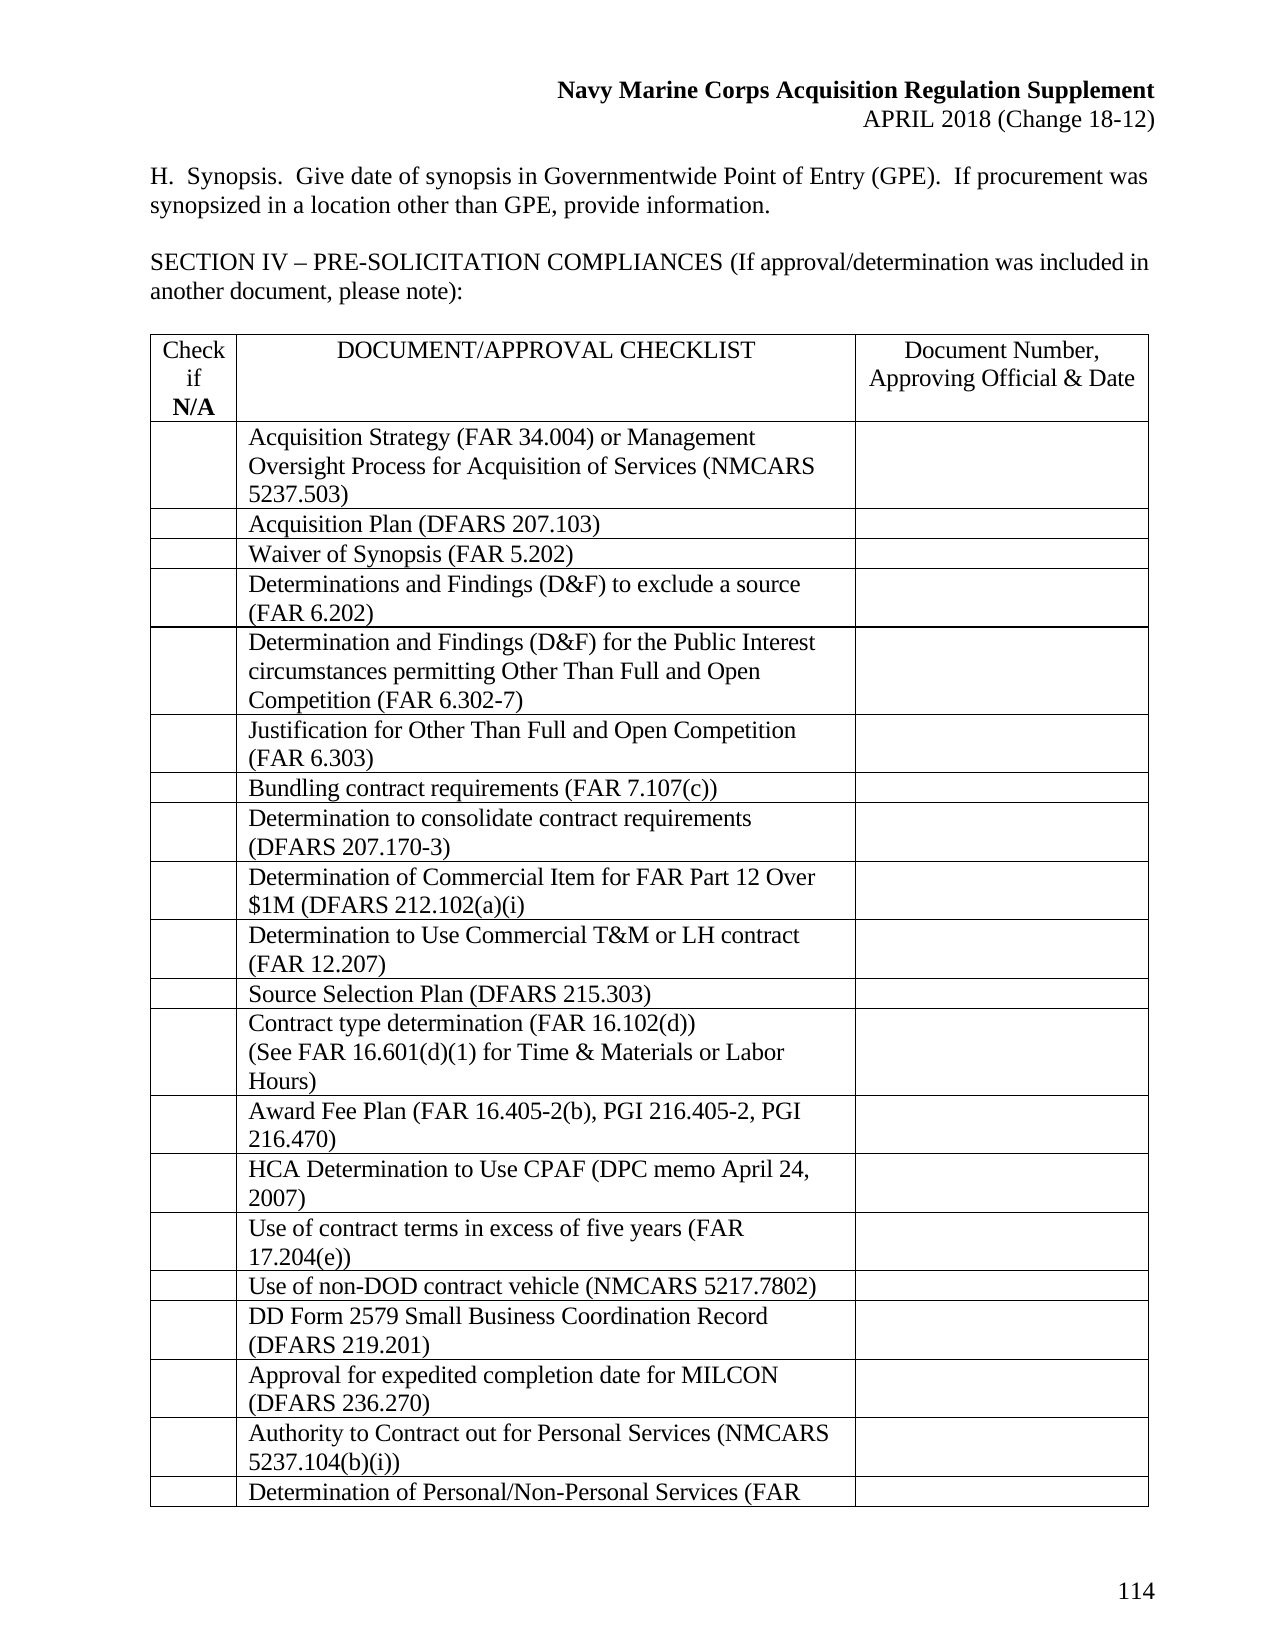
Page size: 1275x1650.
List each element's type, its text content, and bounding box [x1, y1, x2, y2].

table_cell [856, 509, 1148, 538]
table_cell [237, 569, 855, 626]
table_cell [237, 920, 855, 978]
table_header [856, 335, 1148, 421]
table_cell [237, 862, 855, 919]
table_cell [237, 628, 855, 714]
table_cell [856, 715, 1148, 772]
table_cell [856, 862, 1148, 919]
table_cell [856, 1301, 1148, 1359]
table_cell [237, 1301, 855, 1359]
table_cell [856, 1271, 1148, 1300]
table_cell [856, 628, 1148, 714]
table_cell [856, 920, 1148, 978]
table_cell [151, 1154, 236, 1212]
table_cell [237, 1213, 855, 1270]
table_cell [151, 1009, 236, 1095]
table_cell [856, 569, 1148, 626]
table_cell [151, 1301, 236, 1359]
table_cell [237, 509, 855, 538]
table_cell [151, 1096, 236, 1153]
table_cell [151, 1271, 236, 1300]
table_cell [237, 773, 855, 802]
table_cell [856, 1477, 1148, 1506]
text H. Synopsis. Give date of synopsis in Governmentwide Point of Entry (GPE). If procurement was synopsized in a location other than GPE, provide information. [150, 161, 1155, 219]
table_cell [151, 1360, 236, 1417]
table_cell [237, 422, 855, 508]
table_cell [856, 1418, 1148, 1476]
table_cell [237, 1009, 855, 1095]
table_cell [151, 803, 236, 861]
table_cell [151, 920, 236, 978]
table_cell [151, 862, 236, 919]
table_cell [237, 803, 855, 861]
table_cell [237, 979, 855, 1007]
text SECTION IV – PRE-SOLICITATION COMPLIANCES (If approval/determination was included in another document, please note): [150, 247, 1155, 305]
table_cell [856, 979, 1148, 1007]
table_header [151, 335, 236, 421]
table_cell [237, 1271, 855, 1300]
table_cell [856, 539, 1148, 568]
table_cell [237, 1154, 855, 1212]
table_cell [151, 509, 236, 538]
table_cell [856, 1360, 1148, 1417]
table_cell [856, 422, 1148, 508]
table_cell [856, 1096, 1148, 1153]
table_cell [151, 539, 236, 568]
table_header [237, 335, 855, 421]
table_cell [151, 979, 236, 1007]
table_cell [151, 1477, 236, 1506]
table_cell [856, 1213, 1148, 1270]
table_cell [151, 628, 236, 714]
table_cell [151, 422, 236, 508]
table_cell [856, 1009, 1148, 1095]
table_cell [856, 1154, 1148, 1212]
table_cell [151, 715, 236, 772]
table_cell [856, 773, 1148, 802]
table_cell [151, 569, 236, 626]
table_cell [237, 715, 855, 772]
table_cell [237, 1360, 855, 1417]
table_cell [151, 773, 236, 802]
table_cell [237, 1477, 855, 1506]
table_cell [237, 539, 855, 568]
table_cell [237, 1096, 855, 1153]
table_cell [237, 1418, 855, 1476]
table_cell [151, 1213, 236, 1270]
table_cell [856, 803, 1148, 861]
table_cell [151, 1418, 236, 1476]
